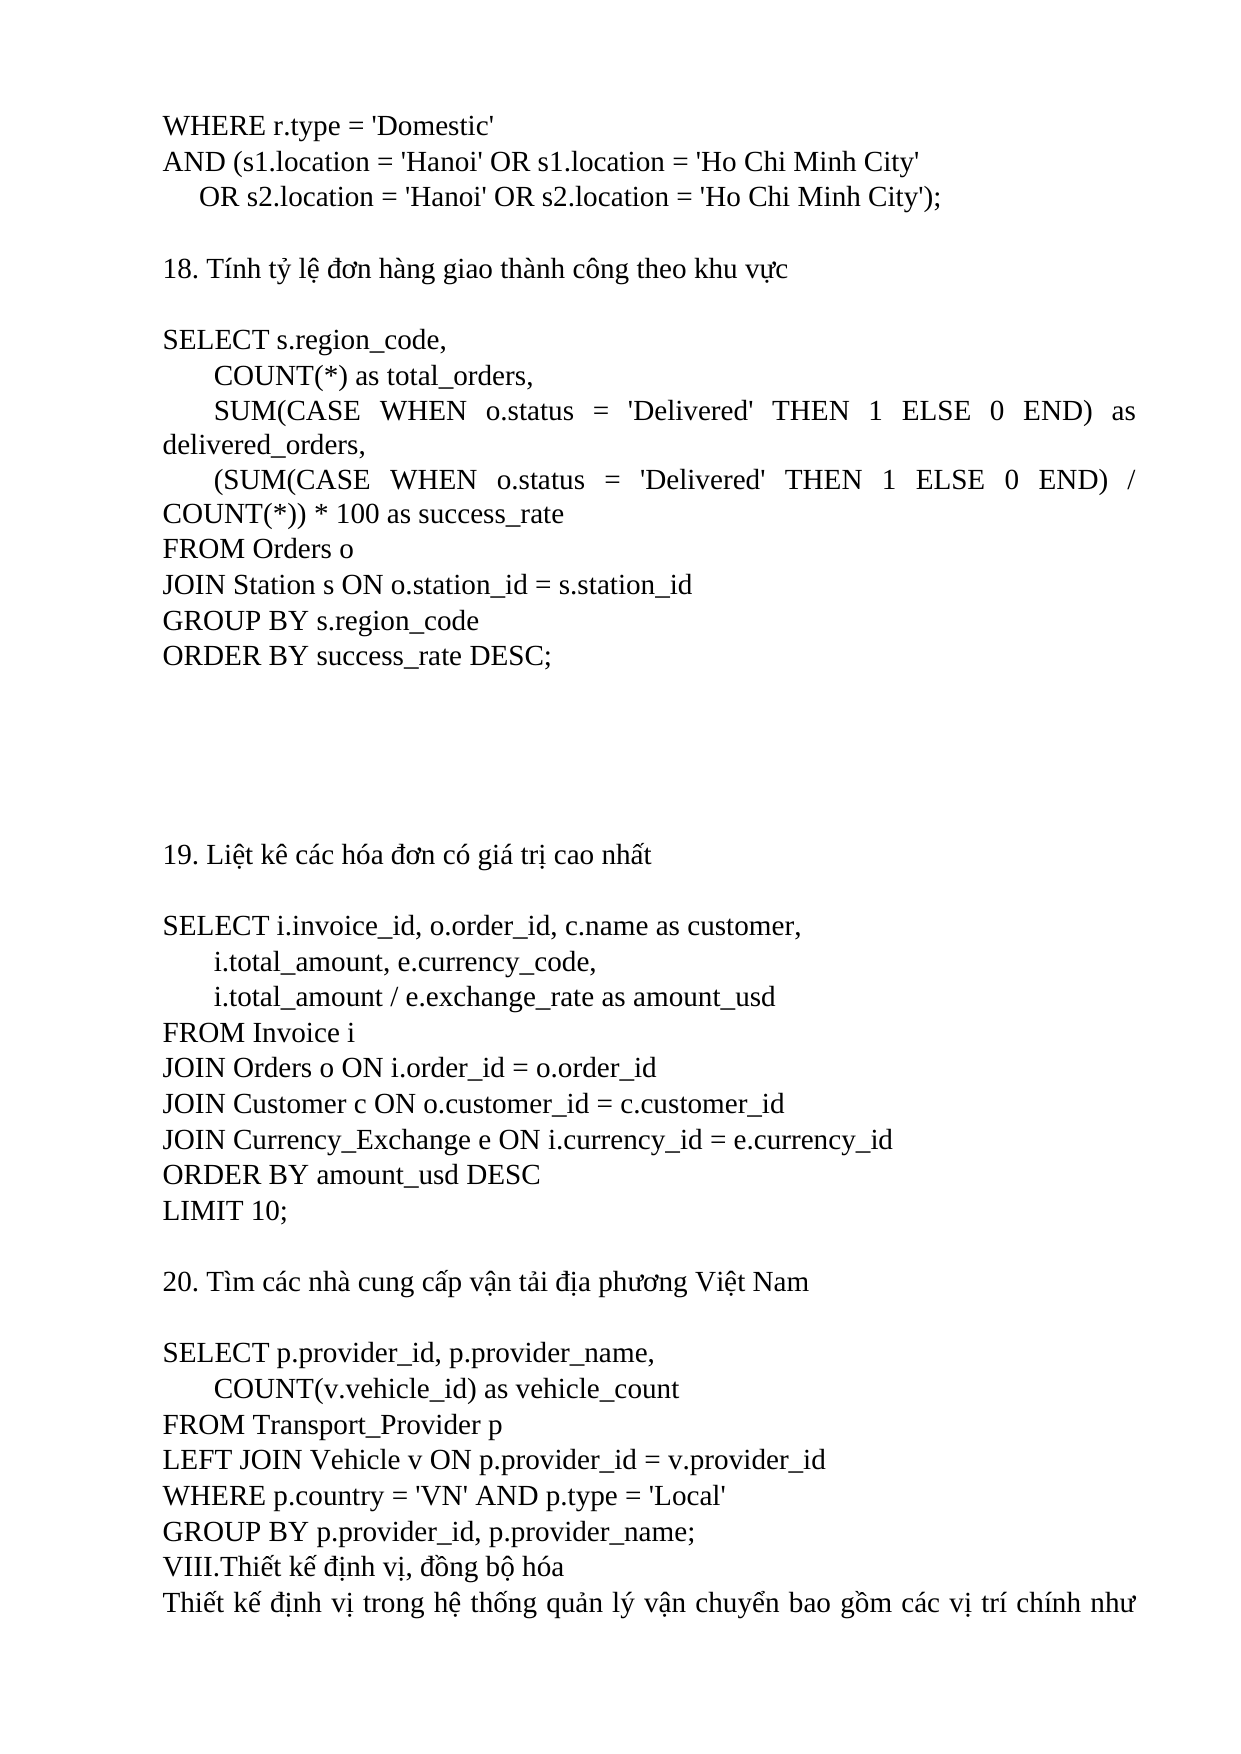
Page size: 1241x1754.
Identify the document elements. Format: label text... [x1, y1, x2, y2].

text FROM Invoice i [162, 1015, 1137, 1048]
text JOIN Orders o ON i.order_id = o.order_id [162, 1051, 1137, 1084]
text (SUM(CASE WHEN o.status = 'Delivered' THEN 1 ELSE 0 END) / COUNT(*)) * 100 as success_rate [162, 462, 1137, 529]
text JOIN Station s ON o.station_id = s.station_id [162, 567, 1137, 601]
text WHERE p.country = 'VN' AND p.type = 'Local' [162, 1478, 1137, 1512]
text GROUP BY s.region_code [162, 603, 1137, 636]
text LEFT JOIN Vehicle v ON p.provider_id = v.provider_id [162, 1442, 1137, 1476]
text SELECT s.region_code, [162, 322, 1137, 356]
text AND (s1.location = 'Hanoi' OR s1.location = 'Ho Chi Minh City' [162, 144, 1137, 177]
text i.total_amount, e.currency_code, [162, 944, 1137, 977]
text VIII.Thiết kế định vị, đồng bộ hóa [162, 1549, 1137, 1583]
text WHERE r.type = 'Domestic' [162, 108, 1137, 142]
text JOIN Currency_Exchange e ON i.currency_id = e.currency_id [162, 1122, 1137, 1155]
text SELECT p.provider_id, p.provider_name, [162, 1336, 1137, 1369]
text ORDER BY success_rate DESC; [162, 638, 1137, 672]
text OR s2.location = 'Hanoi' OR s2.location = 'Ho Chi Minh City'); [162, 179, 1137, 213]
text SELECT i.invoice_id, o.order_id, c.name as customer, [162, 908, 1137, 942]
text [162, 1585, 1137, 1618]
text FROM Orders o [162, 532, 1137, 565]
text 19. Liệt kê các hóa đơn có giá trị cao nhất [162, 837, 1137, 870]
text COUNT(*) as total_orders, [162, 358, 1137, 391]
text GROUP BY p.provider_id, p.provider_name; [162, 1514, 1137, 1547]
text 20. Tìm các nhà cung cấp vận tải địa phương Việt Nam [162, 1264, 1137, 1298]
text FROM Transport_Provider p [162, 1407, 1137, 1440]
text LIMIT 10; [162, 1193, 1137, 1227]
text COUNT(v.vehicle_id) as vehicle_count [162, 1371, 1137, 1405]
text i.total_amount / e.exchange_rate as amount_usd [162, 979, 1137, 1013]
text SUM(CASE WHEN o.status = 'Delivered' THEN 1 ELSE 0 END) as delivered_orders, [162, 393, 1137, 460]
text ORDER BY amount_usd DESC [162, 1157, 1137, 1191]
text JOIN Customer c ON o.customer_id = c.customer_id [162, 1086, 1137, 1120]
text 18. Tính tỷ lệ đơn hàng giao thành công theo khu vực [162, 251, 1137, 284]
